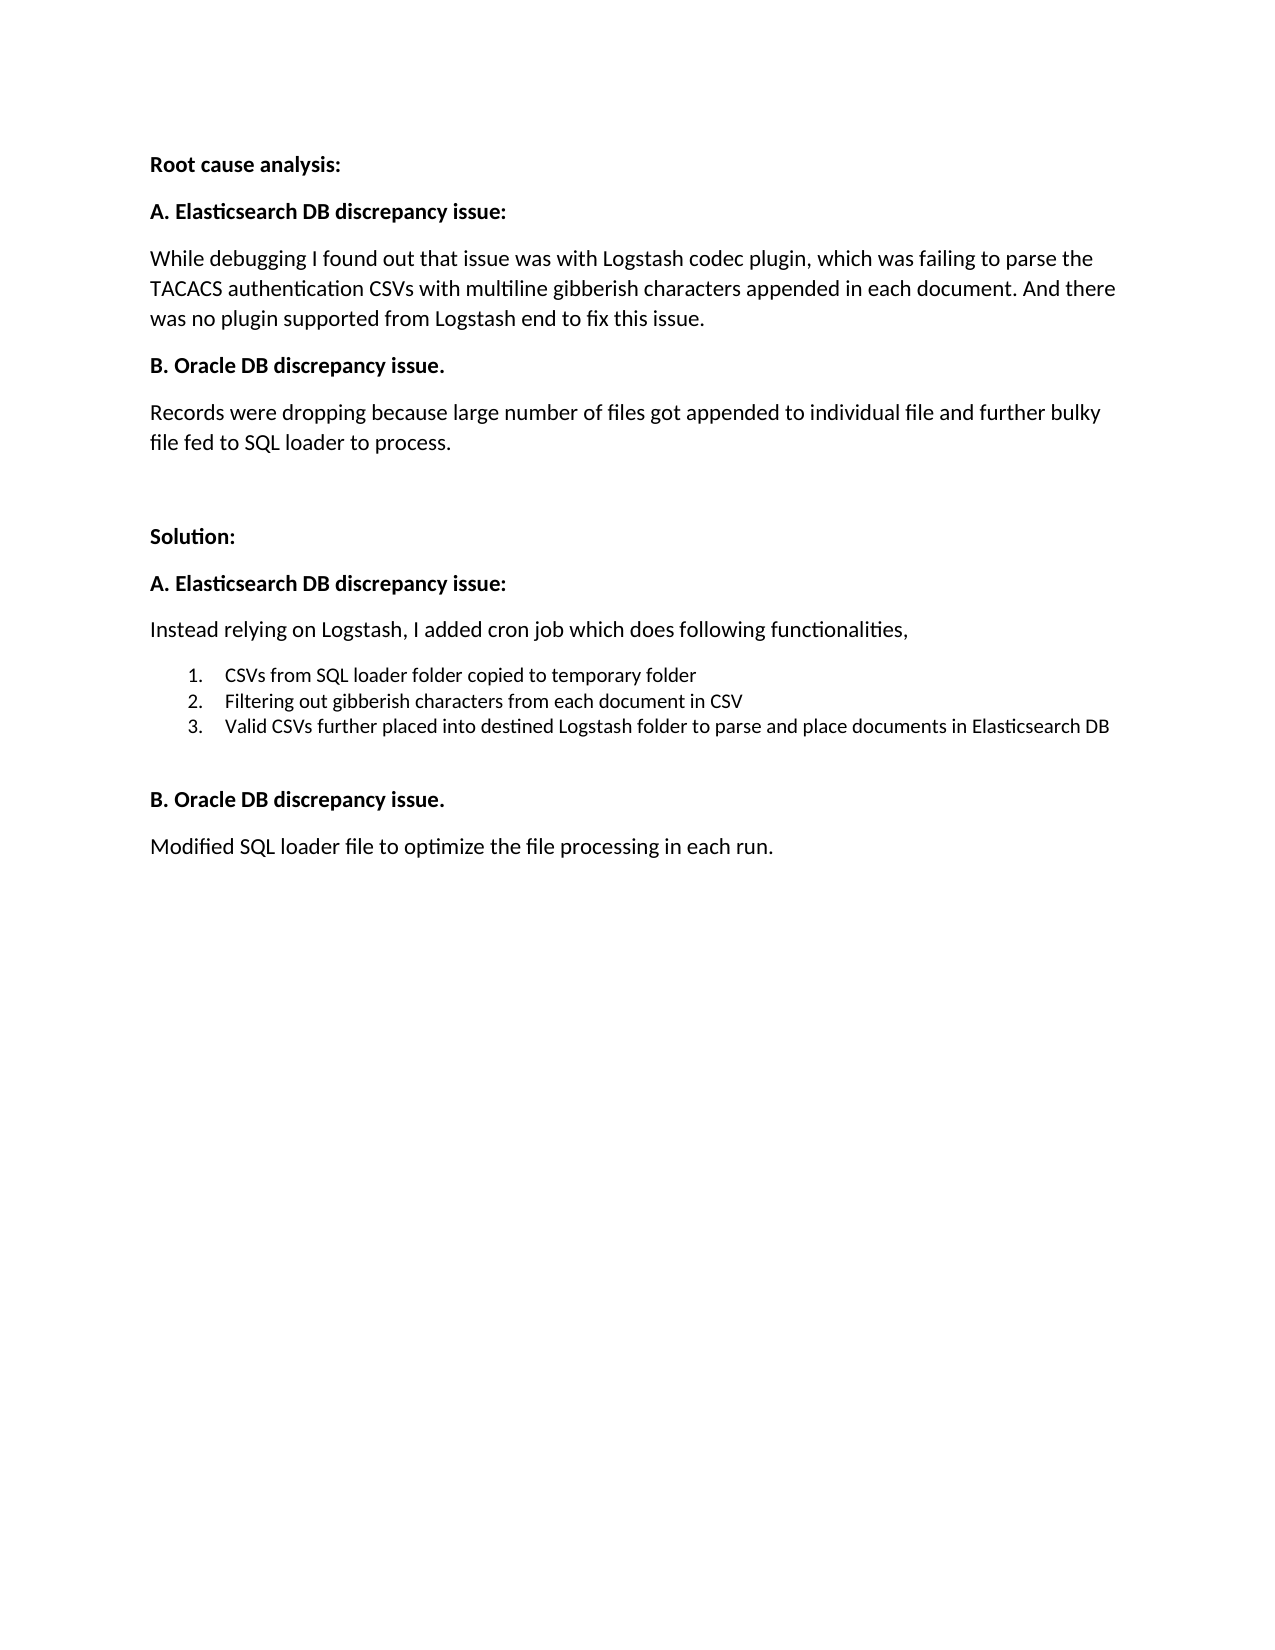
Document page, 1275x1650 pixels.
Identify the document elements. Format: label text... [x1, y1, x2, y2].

text Root cause analysis: [150, 150, 1125, 178]
text Solution: [150, 522, 1125, 550]
text A. Elasticsearch DB discrepancy issue: [150, 197, 1125, 225]
list Filtering out gibberish characters from each document in CSV [187, 688, 1125, 713]
list Valid CSVs further placed into destined Logstash folder to parse and place documents in Elasticsearch DB [187, 713, 1125, 739]
text While debugging I found out that issue was with Logstash codec plugin, which was failing to parse the TACACS authentication CSVs with multiline gibberish characters appended in each document. And there was no plugin supported from Logstash end to fix this issue. [150, 244, 1125, 332]
text A. Elasticsearch DB discrepancy issue: [150, 569, 1125, 597]
text Records were dropping because large number of files got appended to individual file and further bulky file fed to SQL loader to process. [150, 398, 1125, 456]
text B. Oracle DB discrepancy issue. [150, 351, 1125, 379]
text Instead relying on Logstash, I added cron job which does following functionalities, [150, 616, 1125, 644]
list CSVs from SQL loader folder copied to temporary folder [187, 662, 1125, 688]
text Modified SQL loader file to optimize the file processing in each run. [150, 832, 1125, 861]
text B. Oracle DB discrepancy issue. [150, 786, 1125, 814]
